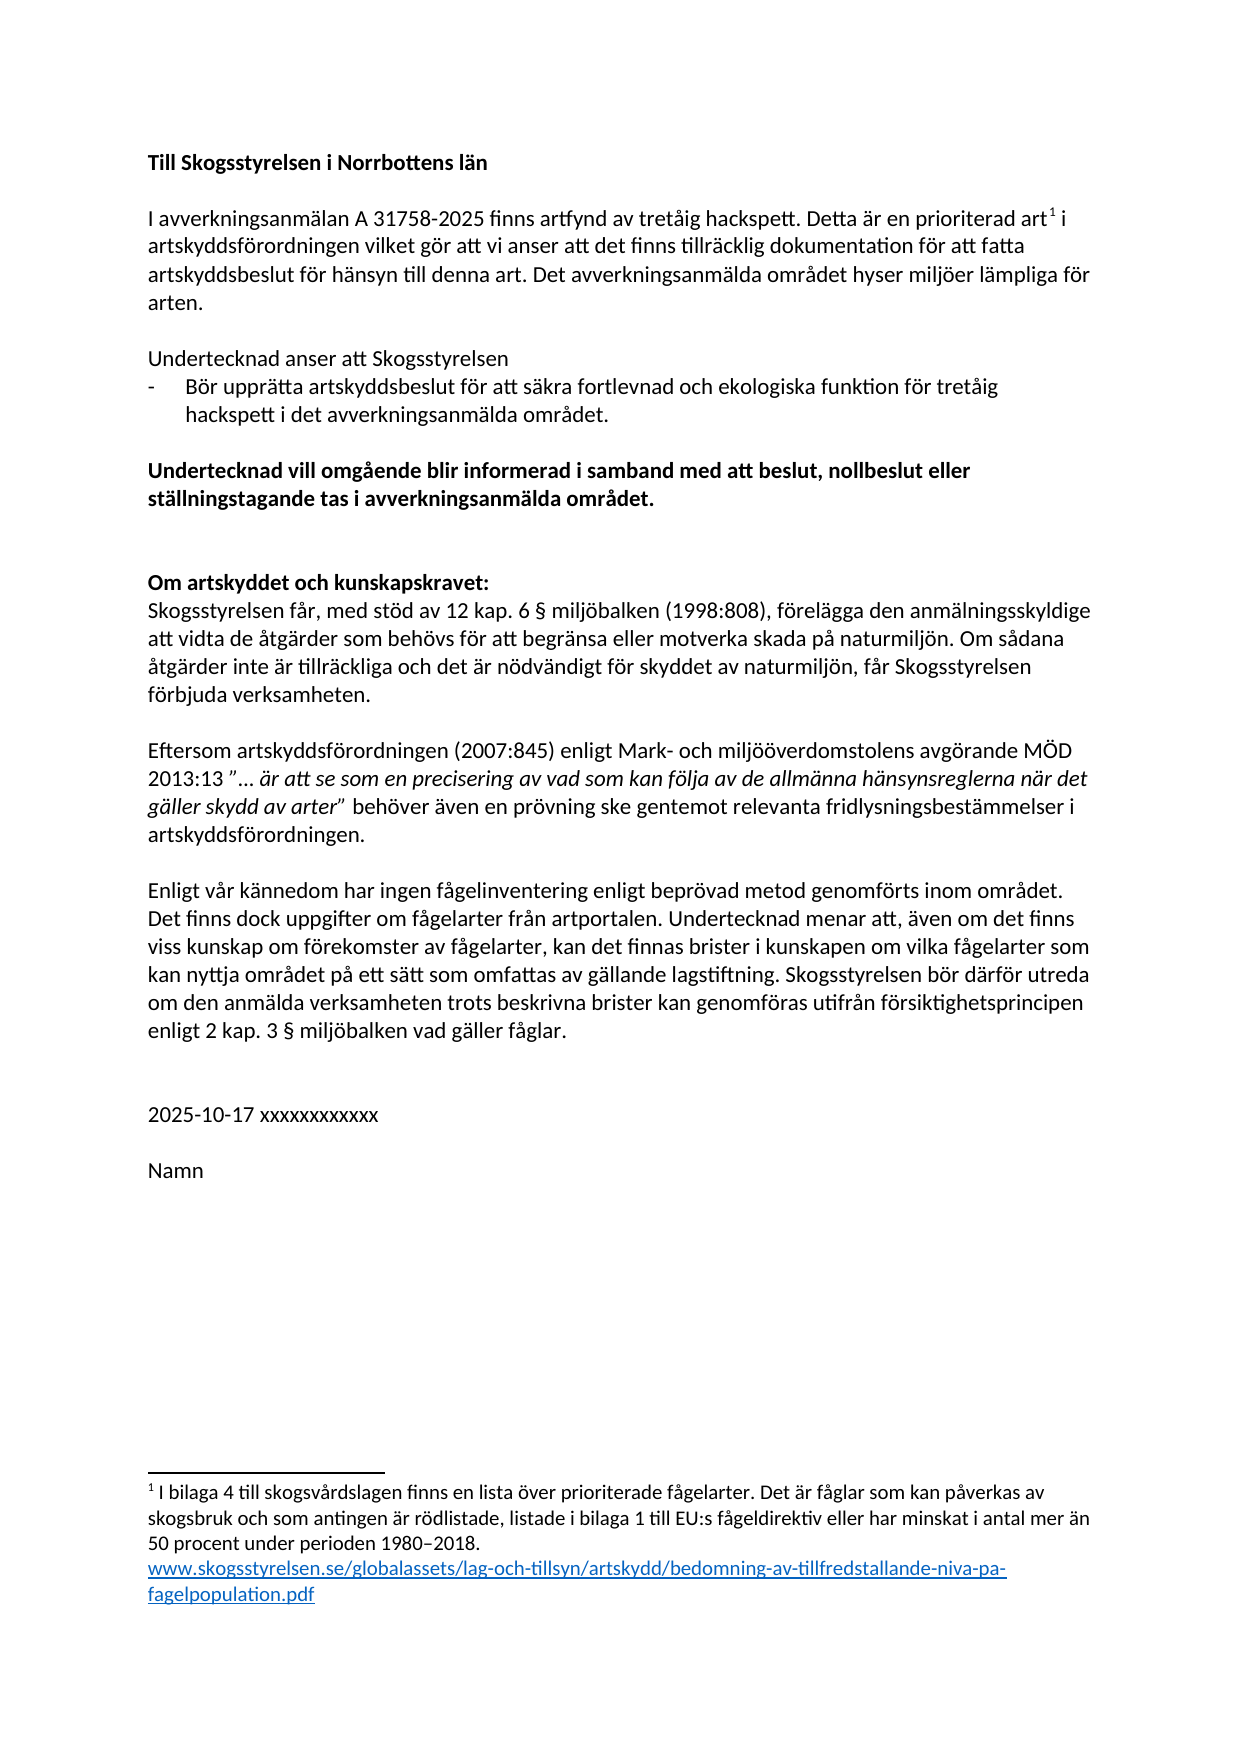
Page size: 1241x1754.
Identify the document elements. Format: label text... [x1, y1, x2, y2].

text I avverkningsanmälan A 31758-2025 finns artfynd av tretåig hackspett. Detta är en prioriterad art i artskyddsförordningen vilket gör att vi anser att det finns tillräcklig dokumentation för att fatta artskyddsbeslut för hänsyn till denna art. Det avverkningsanmälda området hyser miljöer lämpliga för arten. [148, 204, 1093, 316]
text 2025-10-17 xxxxxxxxxxxx [148, 1100, 1093, 1128]
text Om artskyddet och kunskapskravet: [148, 568, 1093, 596]
text Undertecknad vill omgående blir informerad i samband med att beslut, nollbeslut eller ställningstagande tas i avverkningsanmälda området. [148, 456, 1093, 512]
text Undertecknad anser att Skogsstyrelsen [148, 344, 1093, 372]
text Eftersom artskyddsförordningen (2007:845) enligt Mark- och miljööverdomstolens avgörande MÖD 2013:13 ”… är att se som en precisering av vad som kan följa av de allmänna hänsynsreglerna när det [148, 736, 1093, 792]
list Bör upprätta artskyddsbeslut för att säkra fortlevnad och ekologiska funktion för tretåig hackspett i det avverkningsanmälda området. [148, 372, 1093, 428]
text Enligt vår kännedom har ingen fågelinventering enligt beprövad metod genomförts inom området. Det finns dock uppgifter om fågelarter från artportalen. Undertecknad menar att, även om det finns viss kunskap om förekomster av fågelarter, kan det finnas brister i kunskapen om vilka fågelarter som kan nyttja området på ett sätt som omfattas av gällande lagstiftning. Skogsstyrelsen bör därför utreda om den anmälda verksamheten trots beskrivna brister kan genomföras utifrån försiktighetsprincipen enligt 2 kap. 3 § miljöbalken vad gäller fåglar. [148, 876, 1093, 1044]
text Till Skogsstyrelsen i Norrbottens län [148, 148, 1093, 176]
text Namn [148, 1156, 1093, 1184]
text gäller skydd av arter” behöver även en prövning ske gentemot relevanta fridlysningsbestämmelser i artskyddsförordningen. [148, 792, 1093, 848]
text Skogsstyrelsen får, med stöd av 12 kap. 6 § miljöbalken (1998:808), förelägga den anmälningsskyldige att vidta de åtgärder som behövs för att begränsa eller motverka skada på naturmiljön. Om sådana åtgärder inte är tillräckliga och det är nödvändigt för skyddet av naturmiljön, får Skogsstyrelsen förbjuda verksamheten. [148, 596, 1093, 708]
